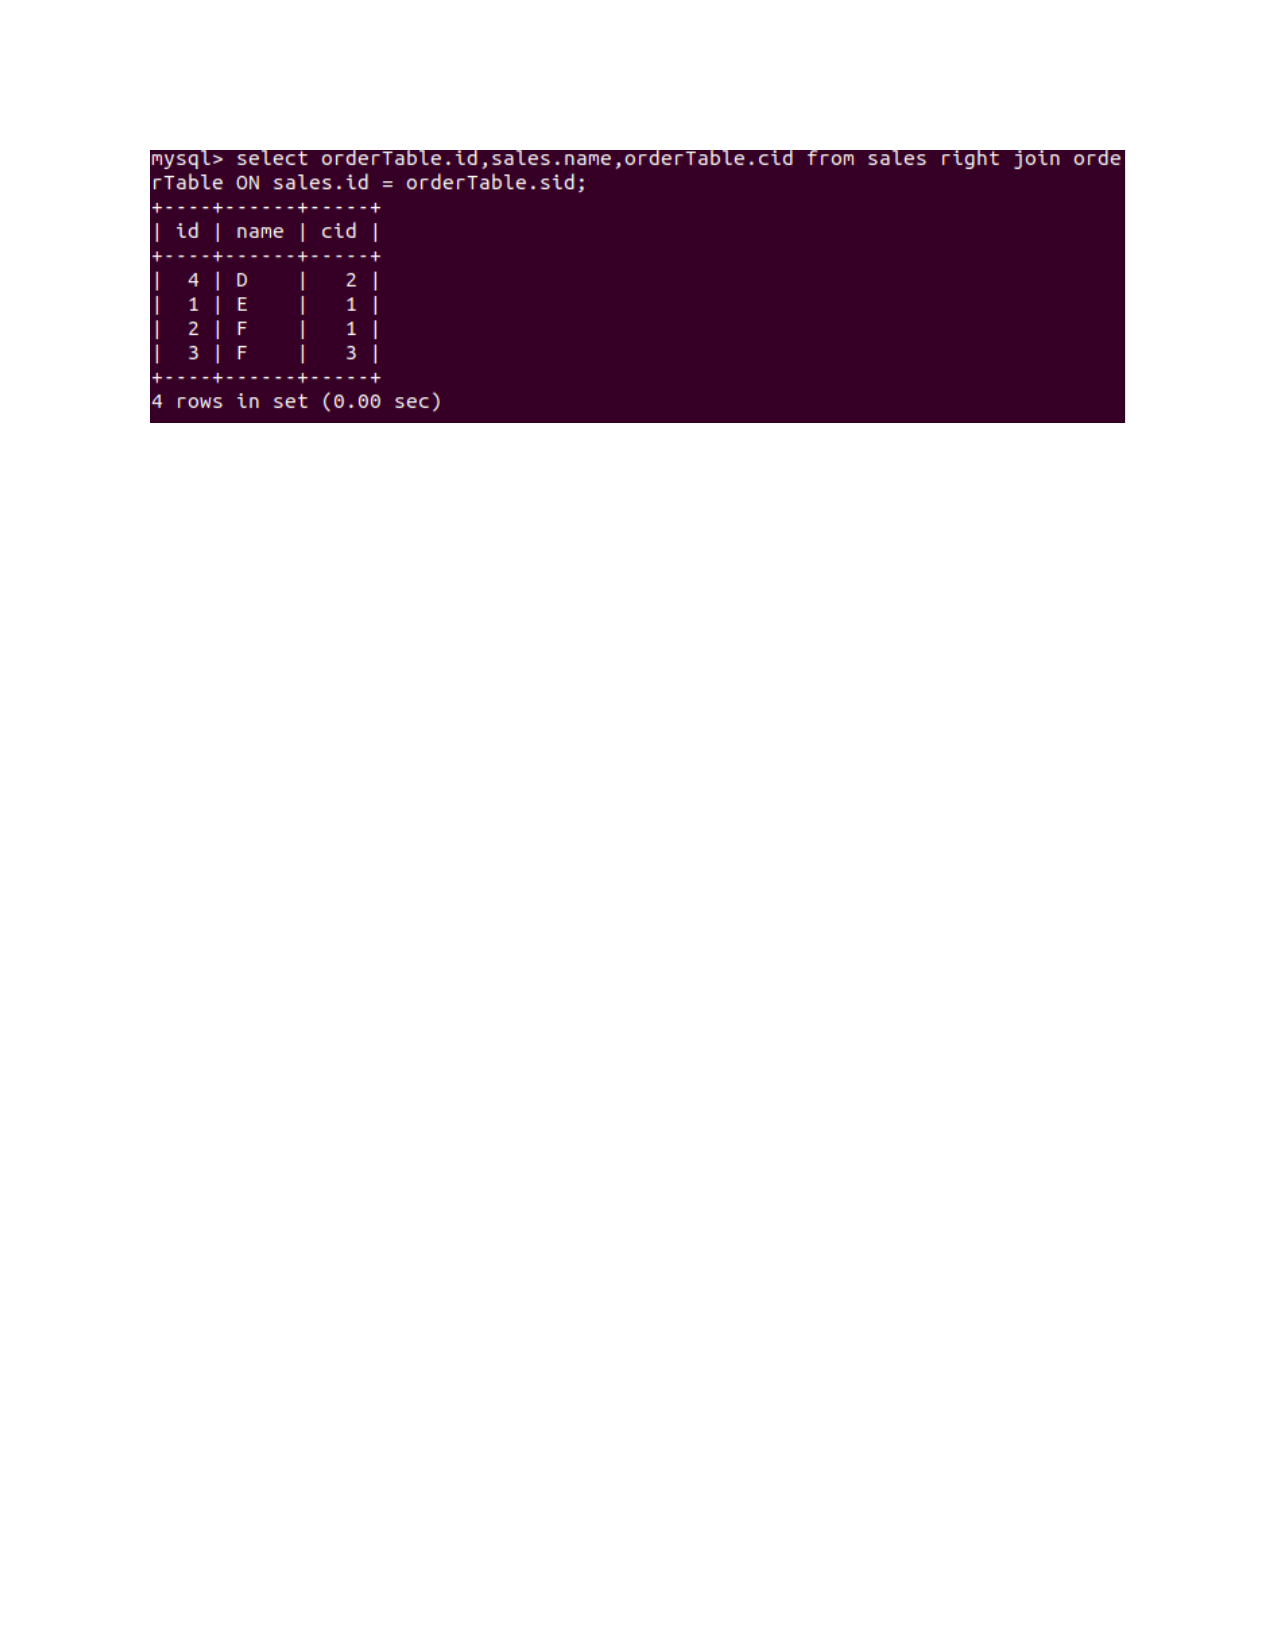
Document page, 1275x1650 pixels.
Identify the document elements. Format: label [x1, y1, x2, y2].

picture [150, 150, 1125, 423]
